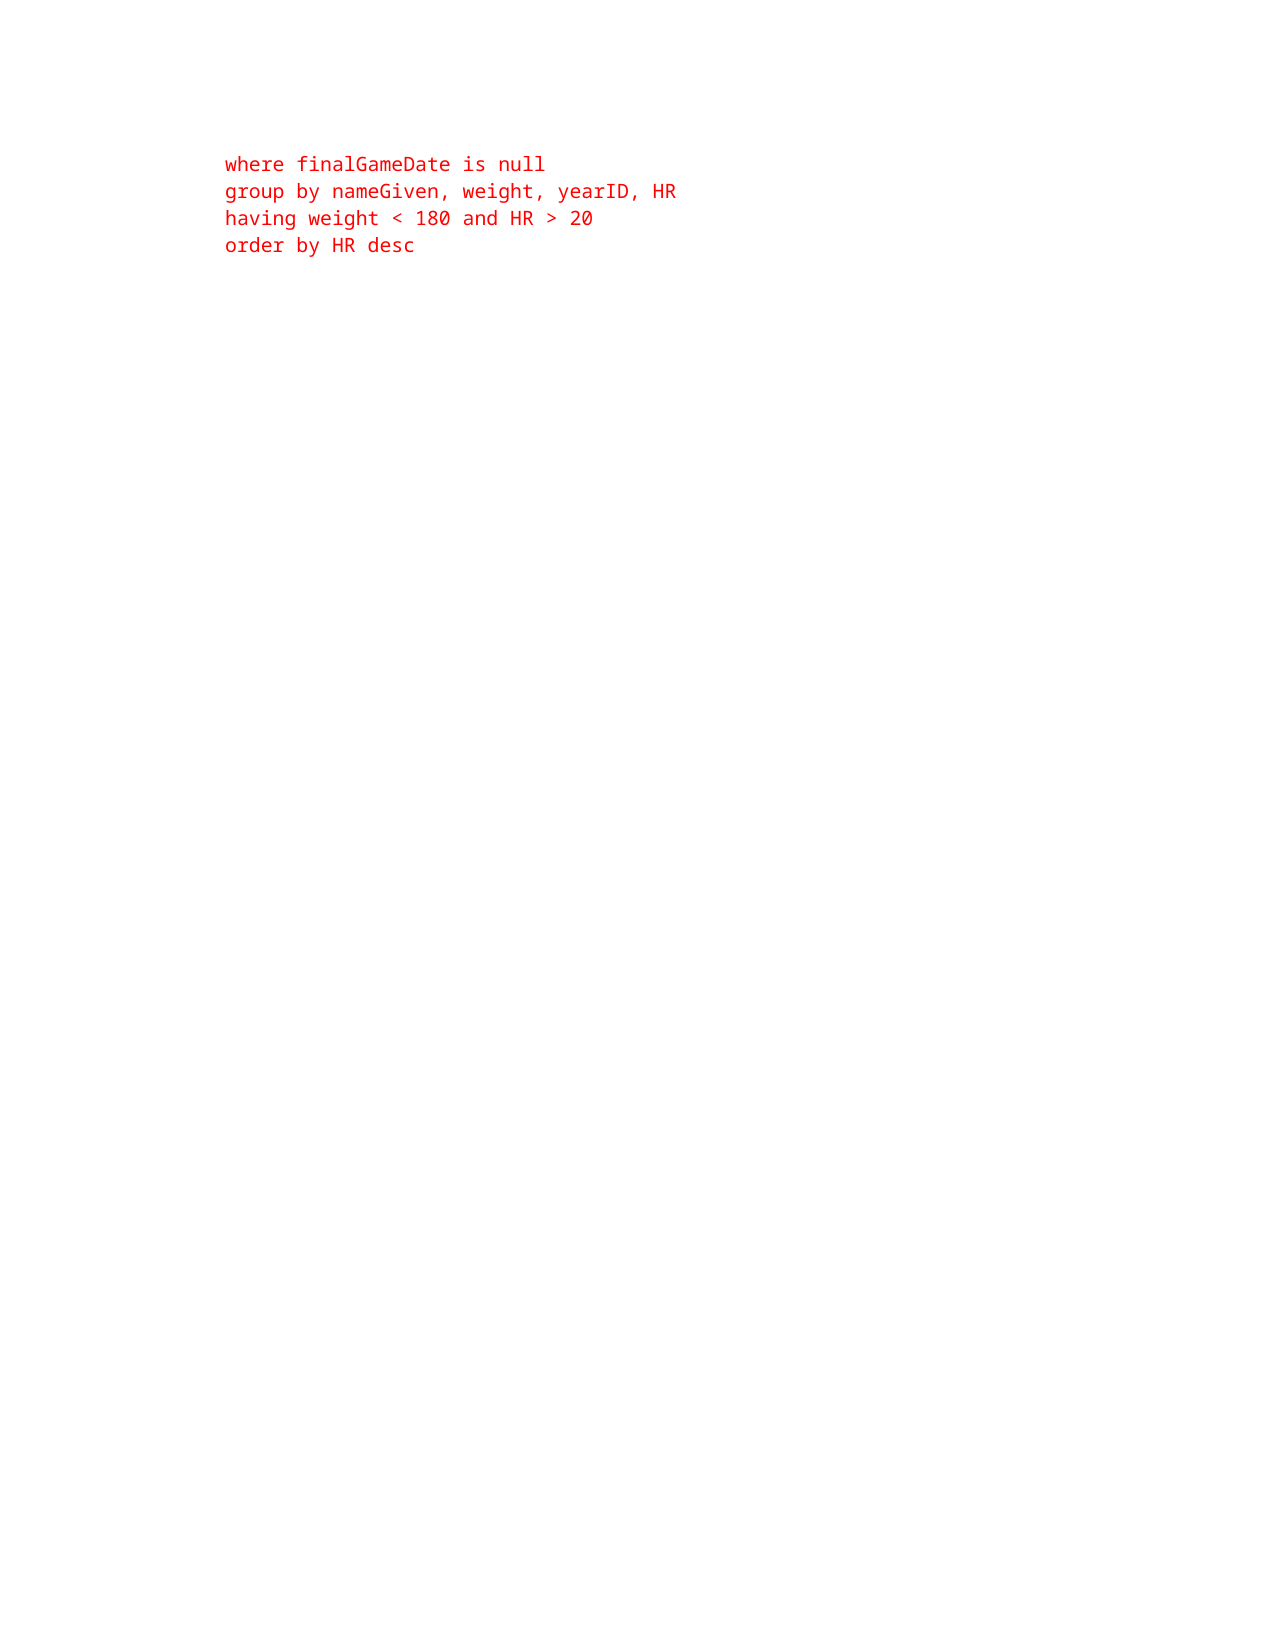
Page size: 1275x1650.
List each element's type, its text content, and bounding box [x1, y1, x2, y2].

text where finalGameDate is null [225, 150, 1125, 177]
text order by HR desc [225, 231, 1125, 258]
text group by nameGiven, weight, yearID, HR [225, 177, 1125, 204]
text having weight < 180 and HR > 20 [225, 204, 1125, 231]
